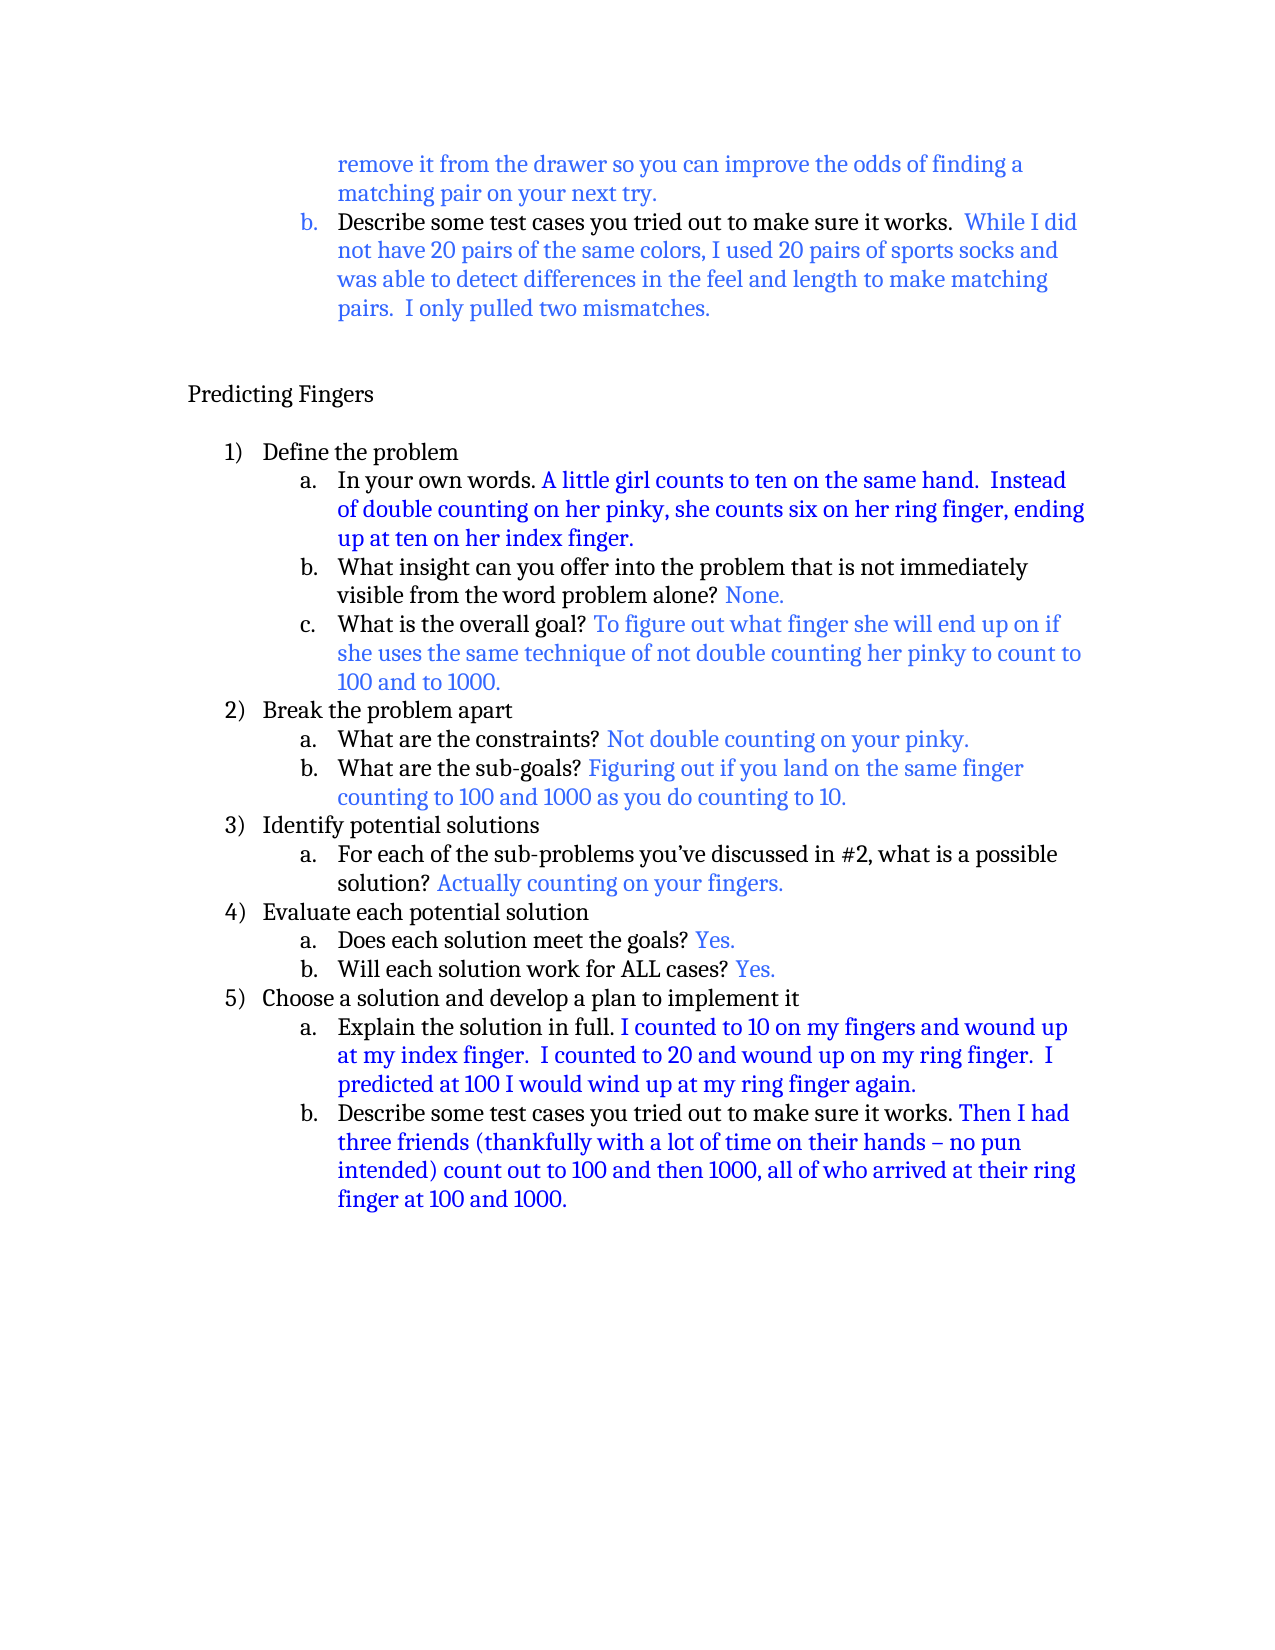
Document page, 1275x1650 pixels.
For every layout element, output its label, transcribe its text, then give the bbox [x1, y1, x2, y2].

list Describe some test cases you tried out to make sure it works. Then I had three friends (thankfully with a lot of time on their hands – no pun intended) count out to 100 and then 1000, all of who arrived at their ring finger at 100 and 1000. [300, 1099, 1087, 1214]
list What are the constraints? Not double counting on your pinky. [300, 725, 1087, 754]
list What insight can you offer into the problem that is not immediately visible from the word problem alone? None. [300, 552, 1087, 610]
list Identify potential solutions [225, 811, 1087, 840]
list Will each solution work for ALL cases? Yes. [300, 955, 1087, 984]
list What is the overall goal? To figure out what finger she will end up on if she uses the same technique of not double counting her pinky to count to 100 and to 1000. [300, 610, 1087, 696]
list Describe some test cases you tried out to make sure it works. While I did not have 20 pairs of the same colors, I used 20 pairs of sports socks and was able to detect differences in the feel and length to make matching pairs. I only pulled two mismatches. [300, 207, 1087, 322]
list In your own words. A little girl counts to ten on the same hand. Instead of double counting on her pinky, she counts six on her ring finger, ending up at ten on her index finger. [300, 466, 1087, 552]
list Does each solution meet the goals? Yes. [300, 926, 1087, 955]
list Break the problem apart [225, 696, 1087, 725]
list Explain the solution in full. I counted to 10 on my fingers and wound up at my index finger. I counted to 20 and wound up on my ring finger. I predicted at 100 I would wind up at my ring finger again. [300, 1012, 1087, 1099]
list For each of the sub-problems you’ve discussed in #2, what is a possible solution? Actually counting on your fingers. [300, 840, 1087, 897]
list Define the problem [225, 437, 1087, 466]
list Choose a solution and develop a plan to implement it [225, 984, 1087, 1012]
list What are the sub-goals? Figuring out if you land on the same finger counting to 100 and 1000 as you do counting to 10. [300, 754, 1087, 811]
text Predicting Fingers [187, 380, 1087, 409]
list Evaluate each potential solution [225, 897, 1087, 926]
